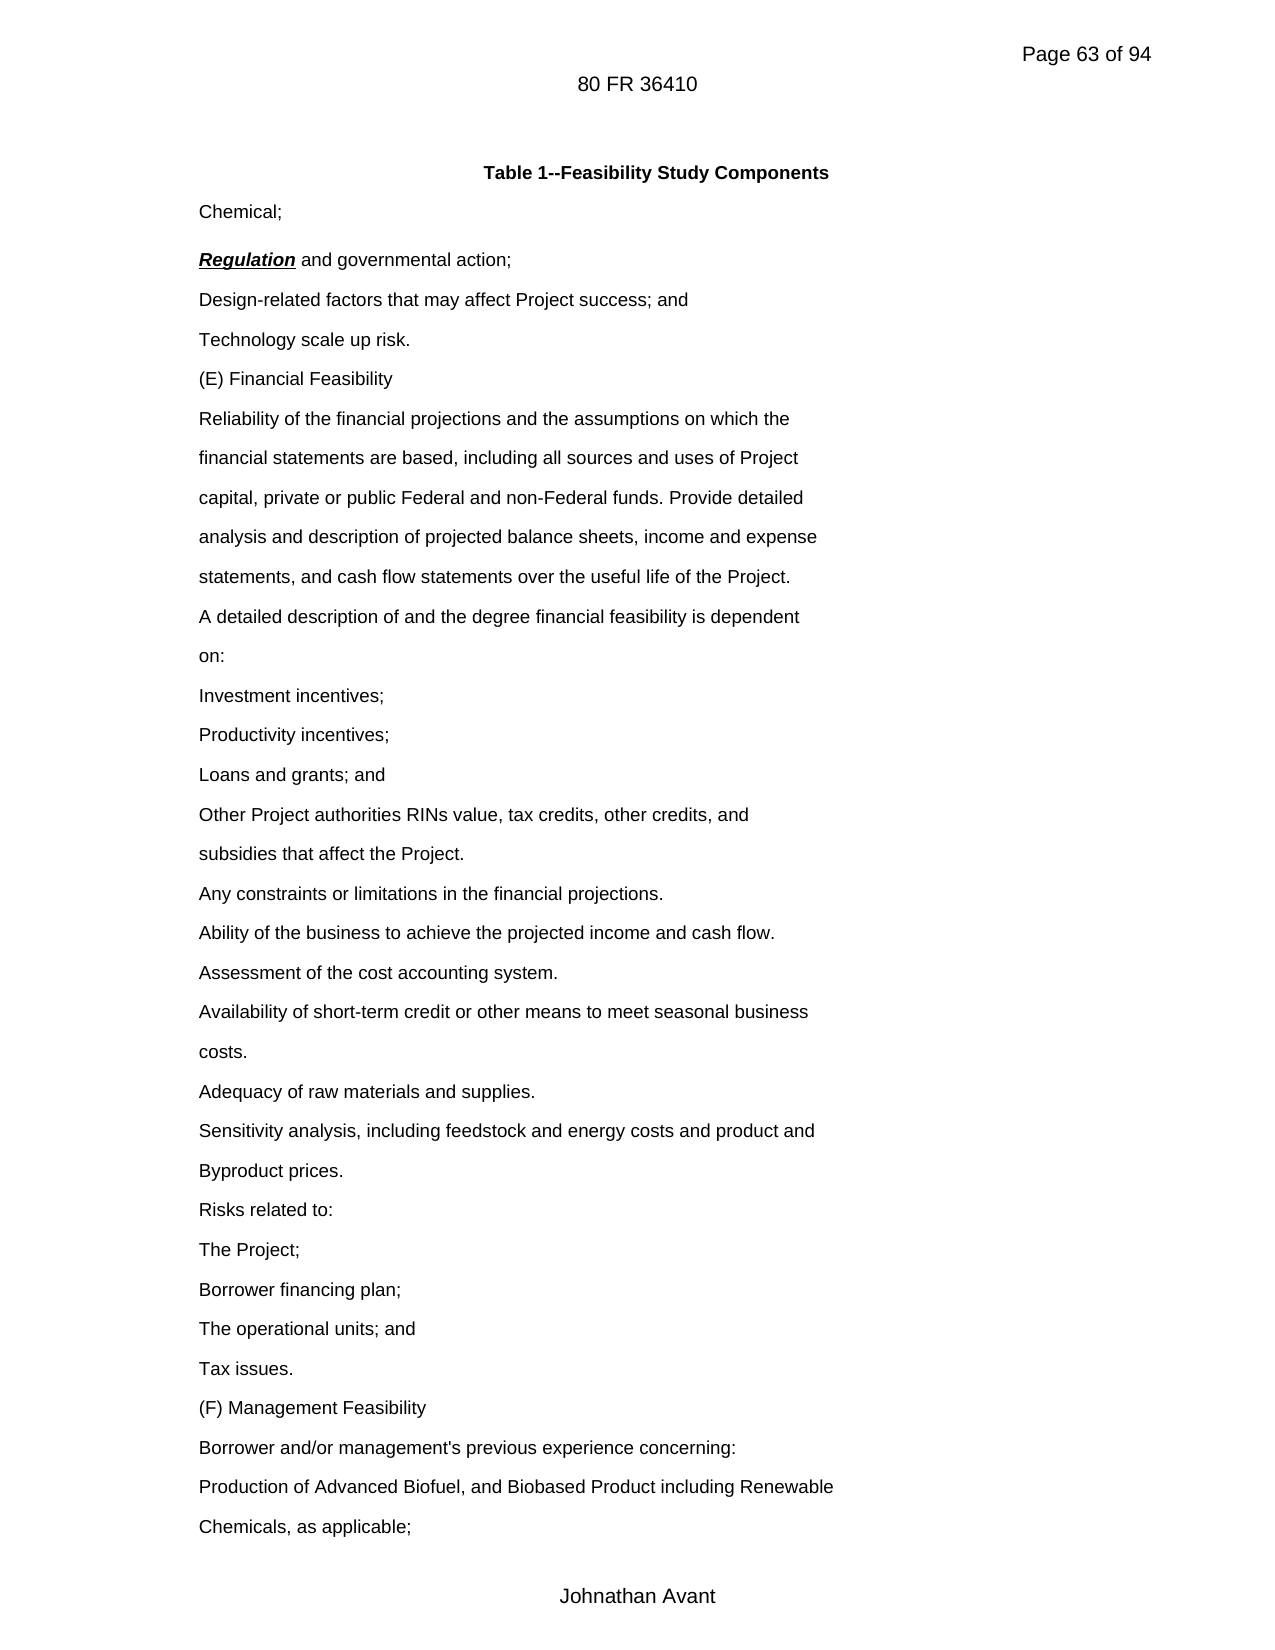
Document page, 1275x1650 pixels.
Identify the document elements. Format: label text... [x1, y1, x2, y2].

table_cell (F) Management Feasibility [150, 1381, 1125, 1421]
table_cell Technology scale up risk. [150, 313, 1125, 352]
table_cell Reliability of the financial projections and the assumptions on which the [150, 392, 1125, 431]
table_cell Ability of the business to achieve the projected income and cash flow. [150, 906, 1125, 946]
table_cell Borrower and/or management's previous experience concerning: [150, 1421, 1125, 1460]
table_cell Production of Advanced Biofuel, and Biobased Product including Renewable [150, 1460, 1125, 1500]
table_cell capital, private or public Federal and non-Federal funds. Provide detailed [150, 471, 1125, 510]
table_cell subsidies that affect the Project. [150, 827, 1125, 867]
table_cell statements, and cash flow statements over the useful life of the Project. [150, 550, 1125, 589]
table_cell Chemicals, as applicable; [150, 1500, 1125, 1539]
table_cell The Project; [150, 1223, 1125, 1262]
table_cell Other Project authorities RINs value, tax credits, other credits, and [150, 788, 1125, 827]
table_cell Tax issues. [150, 1342, 1125, 1381]
table_cell (E) Financial Feasibility [150, 352, 1125, 392]
table_cell Borrower financing plan; [150, 1263, 1125, 1302]
table_cell Sensitivity analysis, including feedstock and energy costs and product and [150, 1104, 1125, 1144]
table_cell Regulation and governmental action; [150, 225, 1125, 273]
table_cell costs. [150, 1025, 1125, 1064]
table_cell Adequacy of raw materials and supplies. [150, 1065, 1125, 1104]
table_cell Byproduct prices. [150, 1144, 1125, 1183]
table_cell analysis and description of projected balance sheets, income and expense [150, 510, 1125, 550]
table_cell The operational units; and [150, 1302, 1125, 1342]
table_header Table 1--Feasibility Study Components [150, 138, 1125, 185]
table_cell Loans and grants; and [150, 748, 1125, 787]
table_cell A detailed description of and the degree financial feasibility is dependent [150, 590, 1125, 629]
table_cell on: [150, 629, 1125, 669]
table_cell Productivity incentives; [150, 708, 1125, 748]
table_cell Design-related factors that may affect Project success; and [150, 273, 1125, 312]
table_cell financial statements are based, including all sources and uses of Project [150, 431, 1125, 471]
table_cell Investment incentives; [150, 669, 1125, 708]
table_cell Risks related to: [150, 1183, 1125, 1223]
table_cell Assessment of the cost accounting system. [150, 946, 1125, 985]
table_cell Availability of short-term credit or other means to meet seasonal business [150, 985, 1125, 1025]
table_cell Any constraints or limitations in the financial projections. [150, 867, 1125, 906]
table_cell Chemical; [150, 185, 1125, 225]
